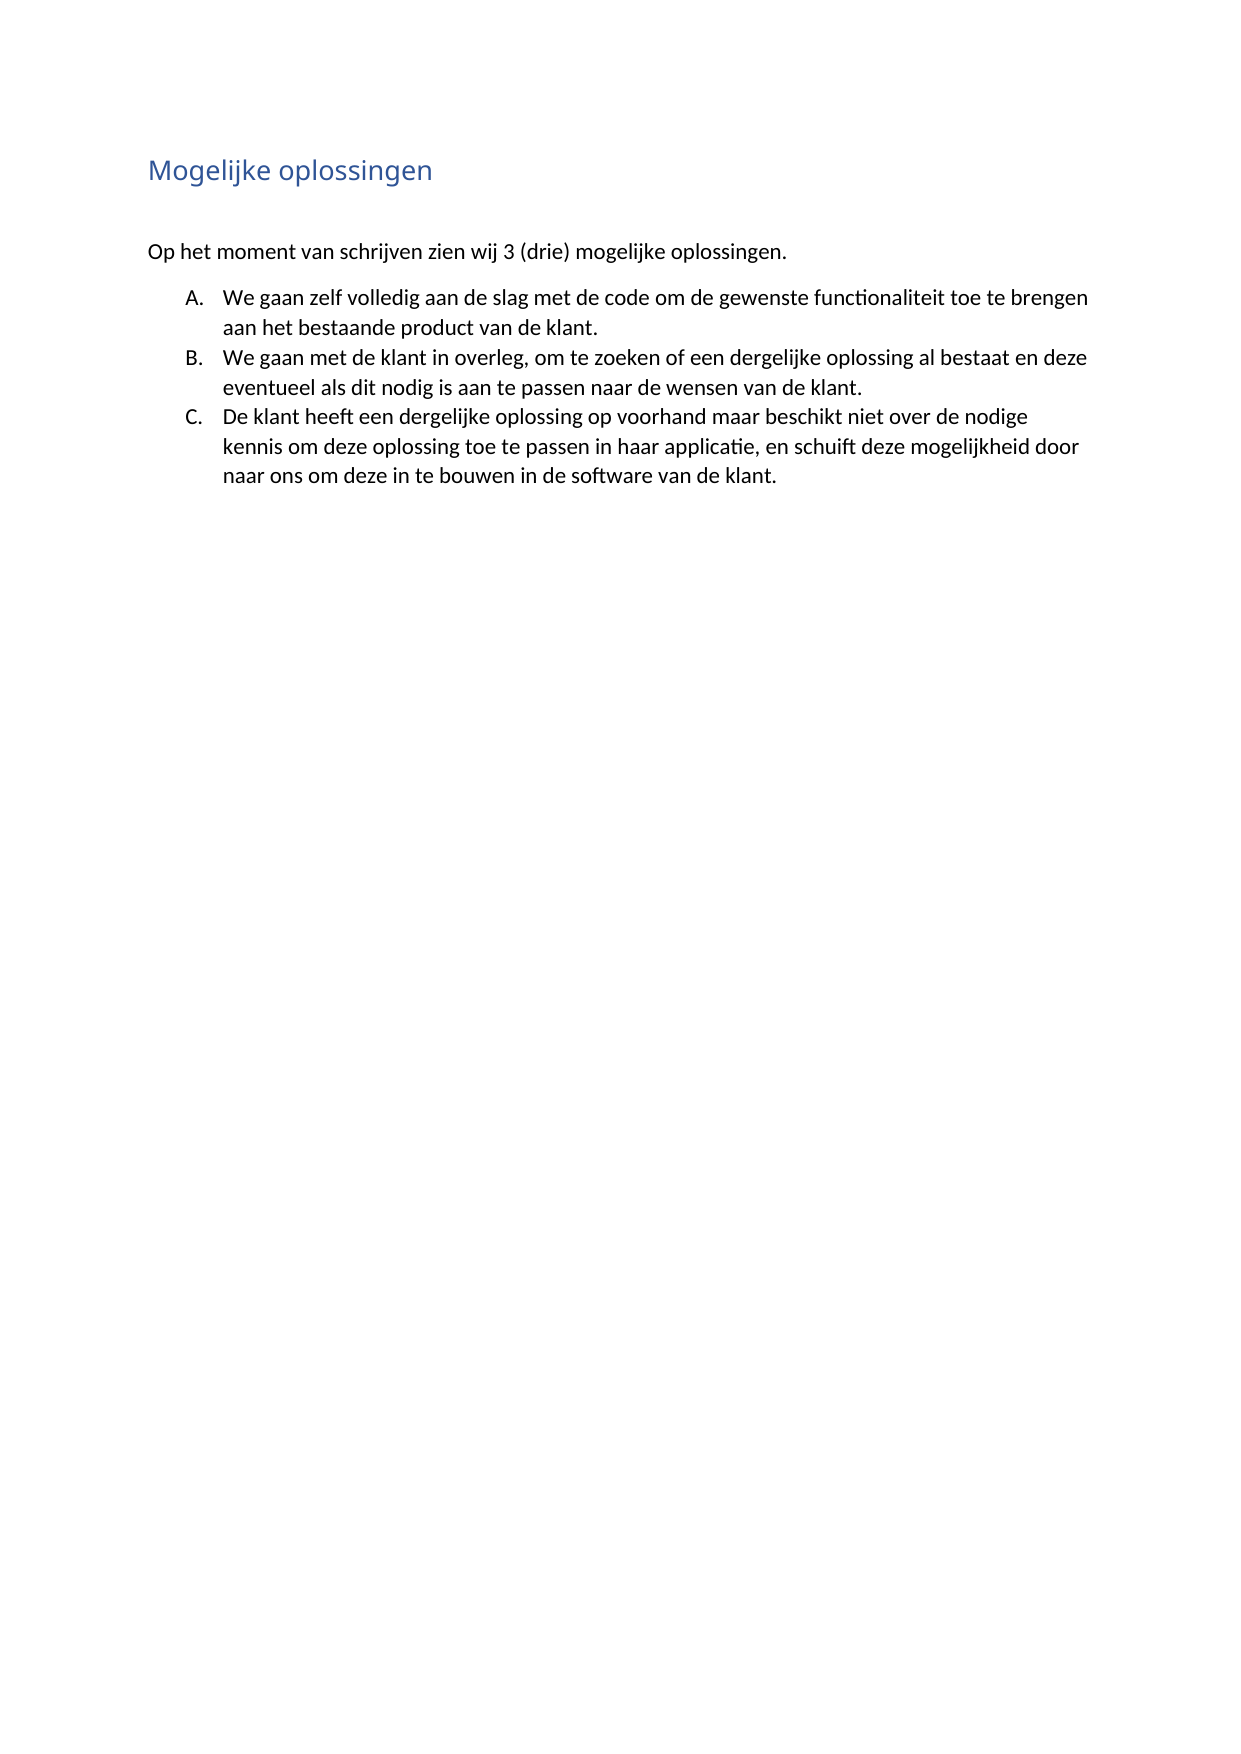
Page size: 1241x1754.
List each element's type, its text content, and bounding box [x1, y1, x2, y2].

list De klant heeft een dergelijke oplossing op voorhand maar beschikt niet over de nodige kennis om deze oplossing toe te passen in haar applicatie, en schuift deze mogelijkheid door naar ons om deze in te bouwen in de software van de klant. [185, 402, 1093, 490]
list We gaan met de klant in overleg, om te zoeken of een dergelijke oplossing al bestaat en deze eventueel als dit nodig is aan te passen naar de wensen van de klant. [185, 343, 1093, 401]
list We gaan zelf volledig aan de slag met de code om de gewenste functionaliteit toe te brengen aan het bestaande product van de klant. [185, 283, 1093, 341]
text Op het moment van schrijven zien wij 3 (drie) mogelijke oplossingen. [148, 237, 1093, 265]
subtitle Mogelijke oplossingen [148, 152, 1093, 189]
